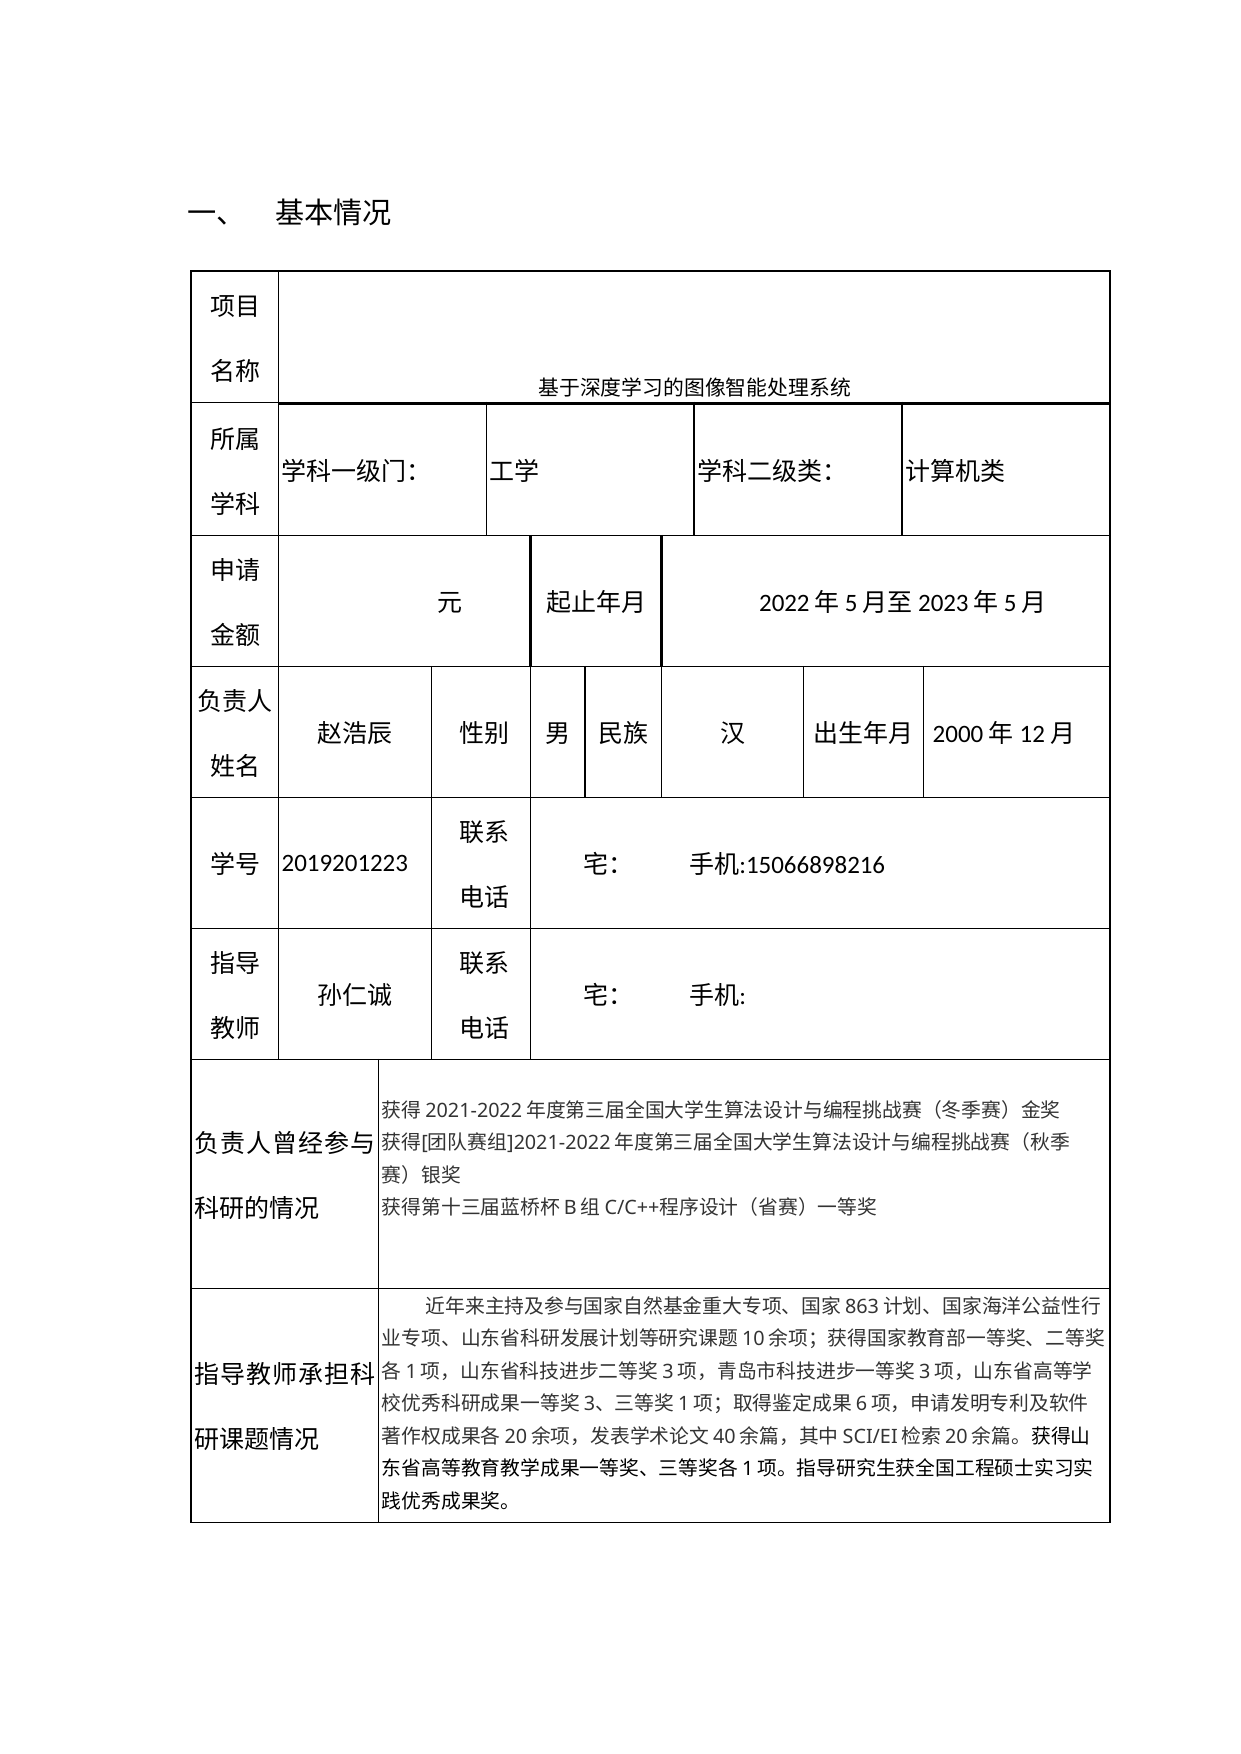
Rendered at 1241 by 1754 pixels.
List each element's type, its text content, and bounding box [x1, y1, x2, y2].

table_header 基于深度学习的图像智能处理系统 [279, 272, 1109, 402]
table_cell 学科一级门： [279, 405, 486, 535]
table_cell 2022年5月至 2023年5月 [663, 536, 1109, 666]
table_cell 性别 [432, 667, 530, 797]
table_cell 联系 电话 [432, 798, 530, 928]
table_cell 计算机类 [903, 405, 1109, 535]
list 基本情况 [187, 178, 994, 243]
table_cell 联系 电话 [432, 929, 530, 1059]
table_cell 宅： 手机:15066898216 [531, 798, 1109, 928]
table_cell 学号 [192, 798, 278, 928]
table_cell 近年来主持及参与国家自然基金重大专项、国家863计划、国家海洋公益性行业专项、山东省科研发展计划等研究课题10余项；获得国家教育部一等奖、二等奖各1项，山东省科技进步二等奖3项，青岛市科技进步一等奖3项，山东省高等学校优秀科研成果一等奖3、三等奖1项；取得鉴定成果6项，申请发明专利及软件著作权成果各20余项，发表学术论文40余篇，其中SCI/EI检索20余篇。获得山东省高等教育教学成果一等奖、三等奖各1项。指导研究生获全国工程硕士实习实践优秀成果奖。 [379, 1289, 1109, 1522]
table_header 项目 名称 [192, 272, 278, 402]
table_cell 元 [279, 536, 529, 666]
table_cell 孙仁诚 [279, 929, 431, 1059]
table_cell 学科二级类： [695, 405, 901, 535]
table_cell 指导 教师 [192, 929, 278, 1059]
table_cell 负责人 姓名 [192, 667, 278, 797]
table_cell 起止年月 [532, 536, 660, 666]
table_cell 工学 [487, 405, 693, 535]
table_cell 2019201223 [279, 798, 431, 928]
table_cell 申请 金额 [192, 536, 278, 666]
table_cell 民族 [586, 667, 661, 797]
table_cell 男 [531, 667, 584, 797]
table_cell 负责人曾经参与科研的情况 [192, 1060, 378, 1287]
table_cell 指导教师承担科研课题情况 [192, 1289, 378, 1522]
table_cell 2000 年 12月 [924, 667, 1109, 797]
table_cell 所属 学科 [192, 403, 278, 535]
table_cell 获得2021-2022年度第三届全国大学生算法设计与编程挑战赛（冬季赛）金奖 获得[团队赛组]2021-2022年度第三届全国大学生算法设计与编程挑战赛（秋季赛）银奖 获得第十三届蓝桥杯B组C/C++程序设计（省赛）一等奖 [379, 1060, 1109, 1287]
table_cell 宅： 手机: [531, 929, 1109, 1059]
table_cell 赵浩辰 [279, 667, 431, 797]
table_cell 汉 [662, 667, 803, 797]
table_cell 出生年月 [804, 667, 923, 797]
